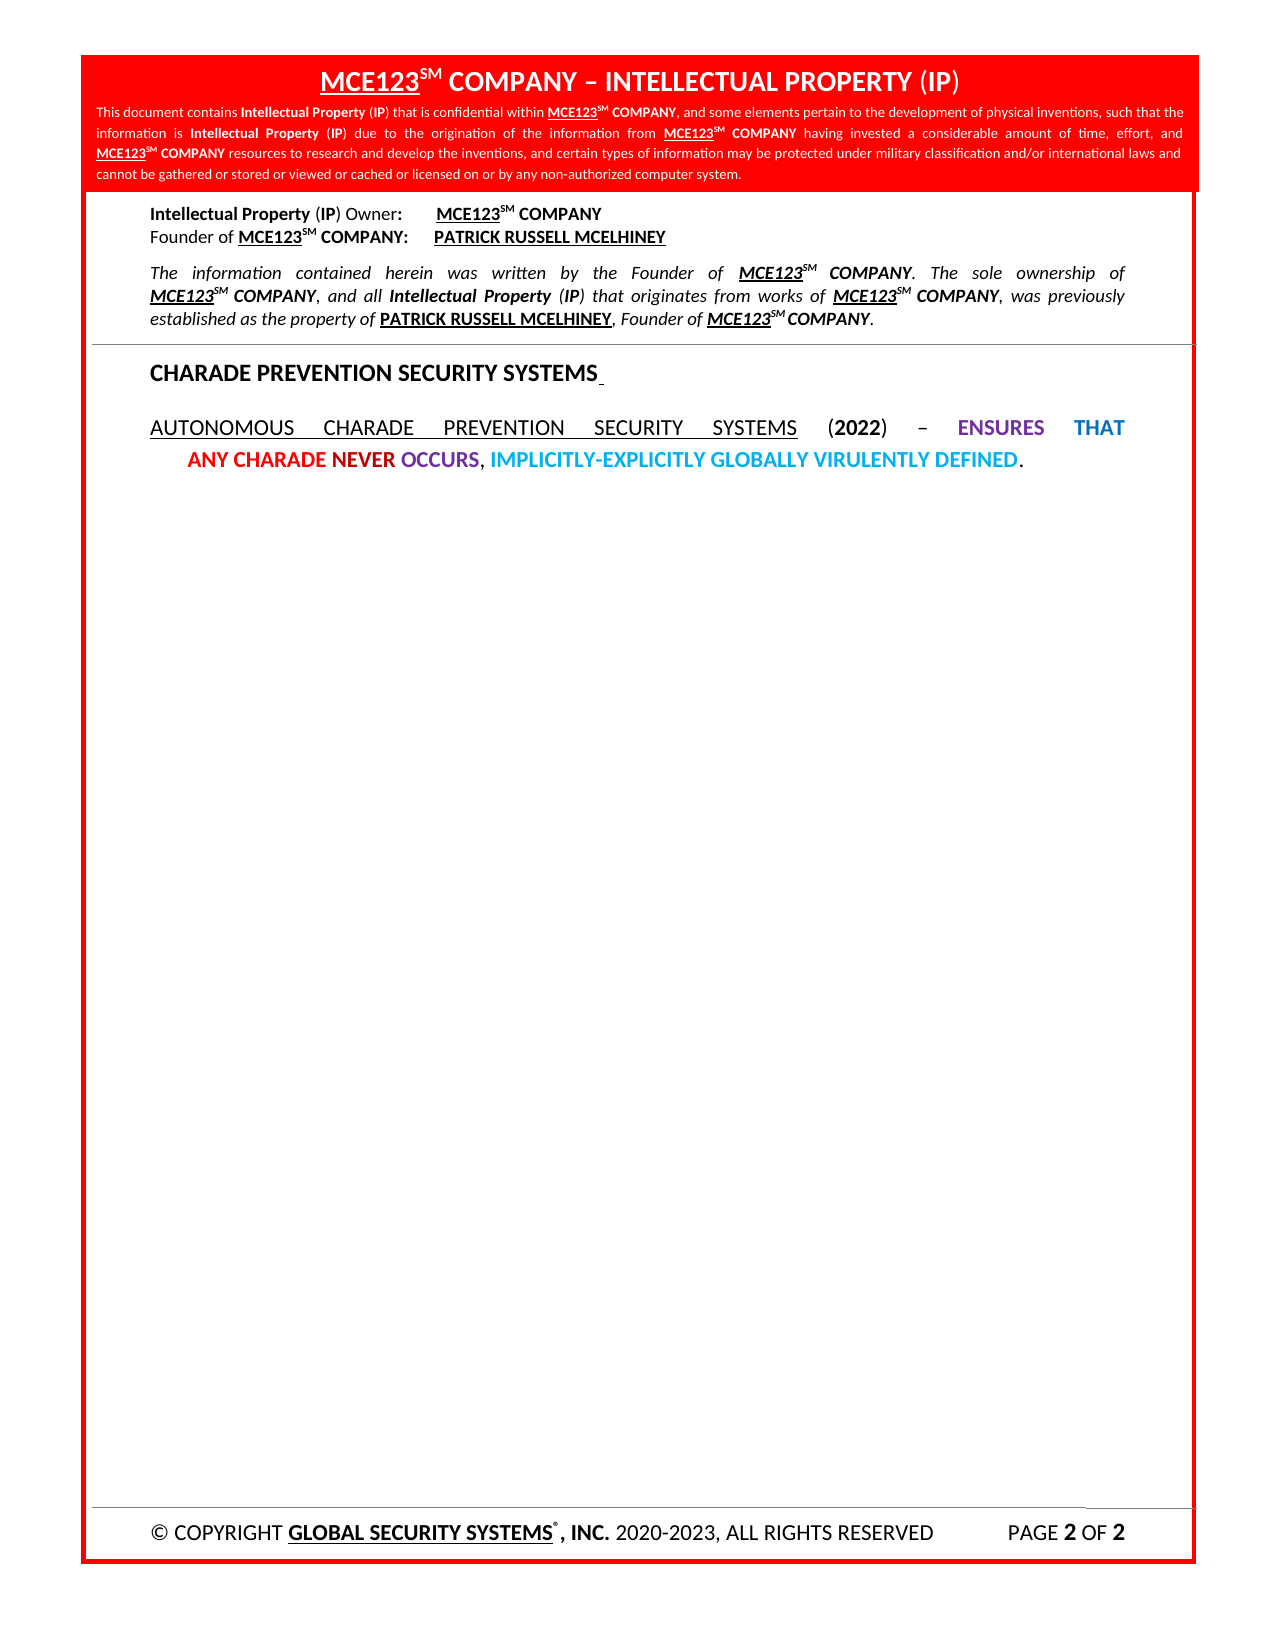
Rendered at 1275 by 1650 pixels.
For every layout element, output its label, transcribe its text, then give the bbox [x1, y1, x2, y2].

text AUTONOMOUS CHARADE PREVENTION SECURITY SYSTEMS (2022) – ENSURES THAT ANY CHARADE NEVER OCCURS, IMPLICITLY-EXPLICITLY GLOBALLY VIRULENTLY DEFINED. [150, 413, 1125, 474]
text CHARADE PREVENTION SECURITY SYSTEMS [150, 358, 1125, 388]
